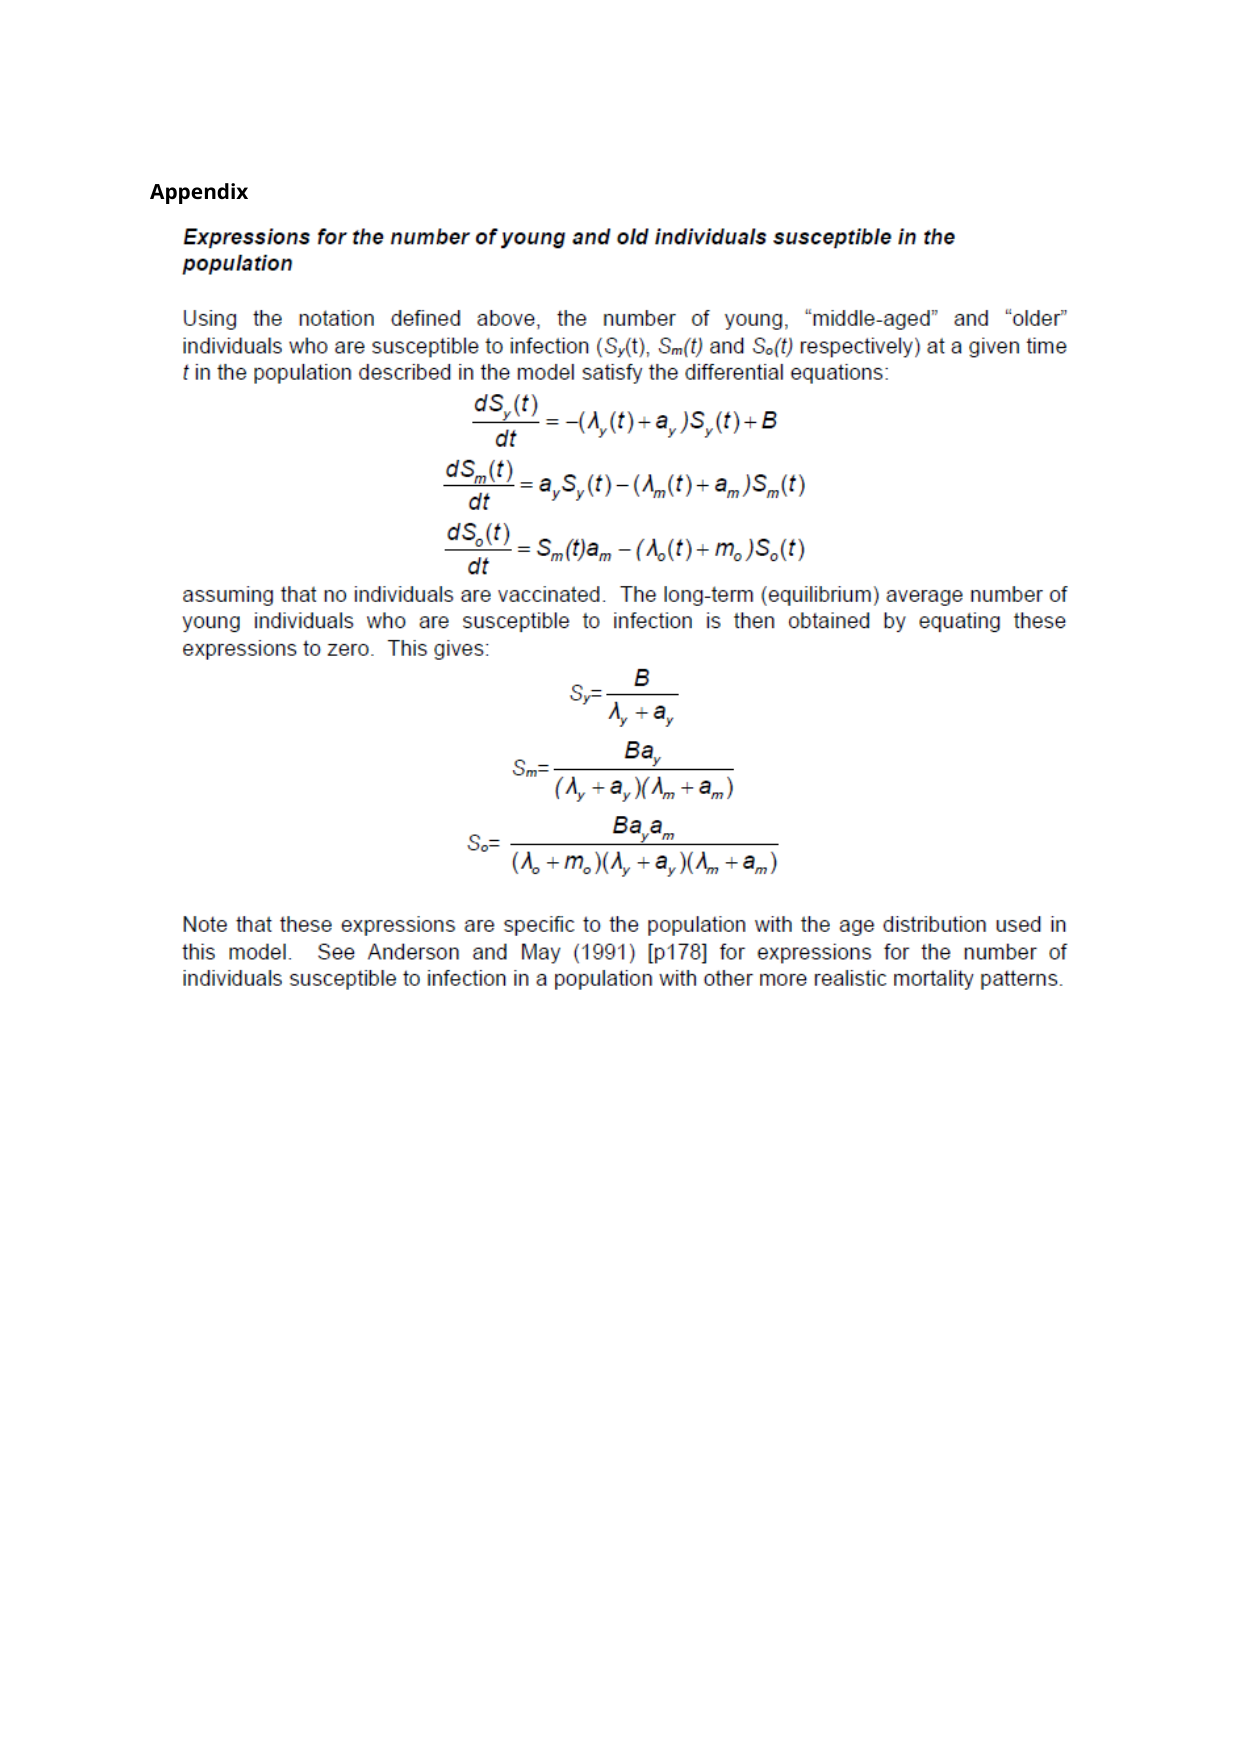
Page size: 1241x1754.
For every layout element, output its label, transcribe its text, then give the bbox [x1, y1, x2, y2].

text Appendix [150, 177, 1090, 206]
